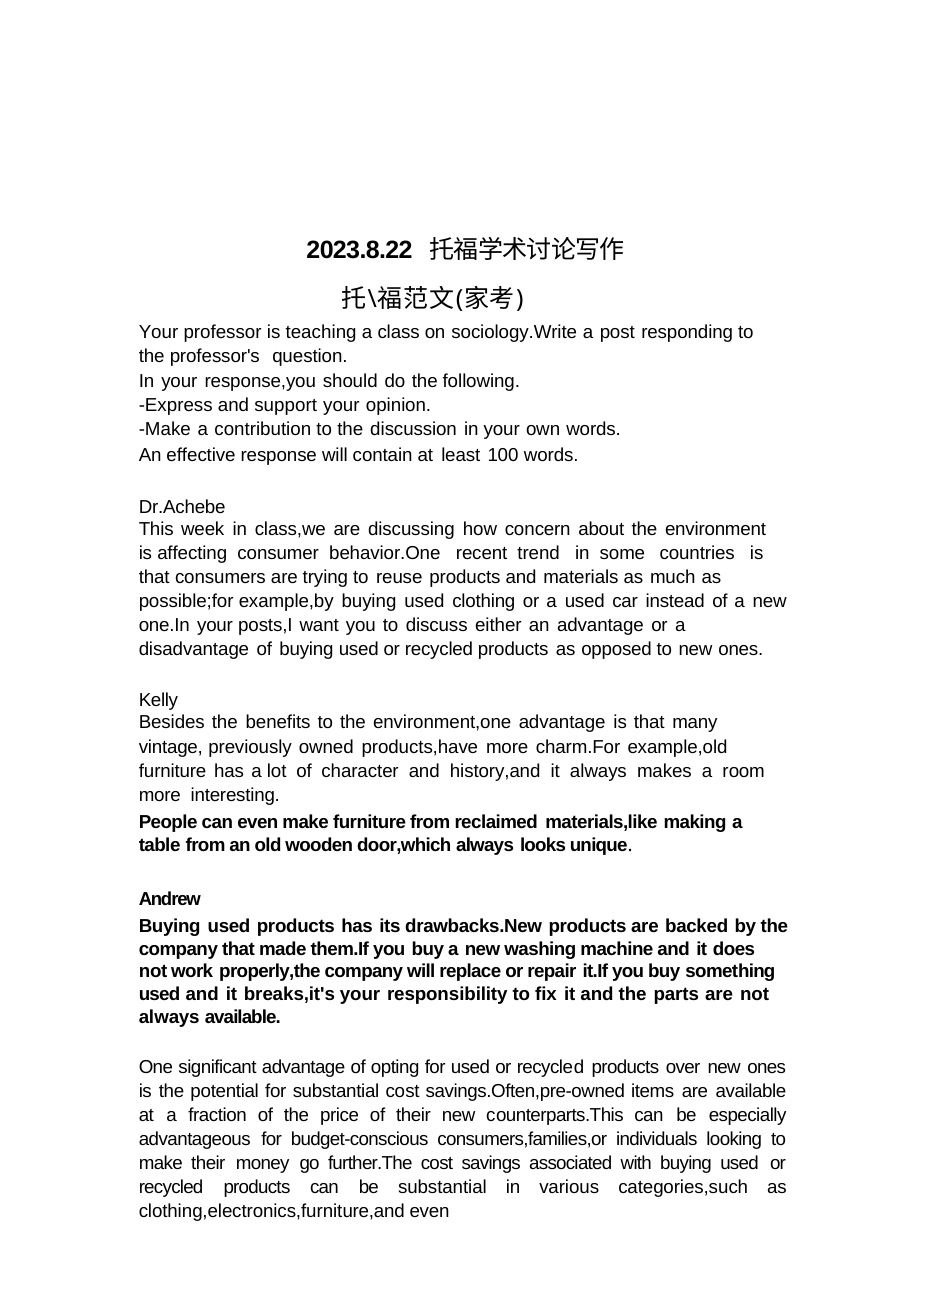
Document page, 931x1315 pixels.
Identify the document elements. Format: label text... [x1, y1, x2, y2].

text One significant advantage of opting for used or recycled products over new ones is the potential for substantial cost savings.Often,pre-owned items are available at a fraction of the price of their new counterparts.This can be especially advantageous for budget-conscious consumers,families,or individuals looking to make their money go further.The cost savings associated with buying used or recycled products can be substantial in various categories,such as clothing,electronics,furniture,and even [138, 1056, 787, 1222]
text Your professor is teaching a class on sociology.Write a post responding to the professor's question. [138, 321, 784, 367]
text Kelly [138, 692, 791, 709]
text An effective response will contain at least 100 words. [138, 444, 791, 469]
text Besides the benefits to the environment,one advantage is that many vintage, previously owned products,have more charm.For example,old furniture has a lot of character and history,and it always makes a room more interesting. [138, 711, 787, 806]
text In your response,you should do the following. [138, 370, 791, 396]
text 托\福范文(家考) [342, 283, 791, 314]
text People can even make furniture from reclaimed materials,like making a table from an old wooden door,which always looks unique. [138, 812, 786, 856]
text Buying used products has its drawbacks.New products are backed by the company that made them.If you buy a new washing machine and it does not work properly,the company will replace or repair it.If you buy something used and it breaks,it's your responsibility to fix it and the parts are not always available. [138, 915, 788, 1027]
text Andrew [138, 891, 791, 908]
text -Make a contribution to the discussion in your own words. [138, 419, 791, 444]
text Dr.Achebe [138, 499, 791, 517]
text This week in class,we are discussing how concern about the environment is affecting consumer behavior.One recent trend in some countries is that consumers are trying to reuse products and materials as much as possible;for example,by buying used clothing or a used car instead of a new one.In your posts,I want you to discuss either an advantage or a disadvantage of buying used or recycled products as opposed to new ones. [138, 518, 787, 659]
text -Express and support your opinion. [138, 396, 791, 419]
text 2023.8.22 托福学术讨论写作 [306, 234, 791, 265]
